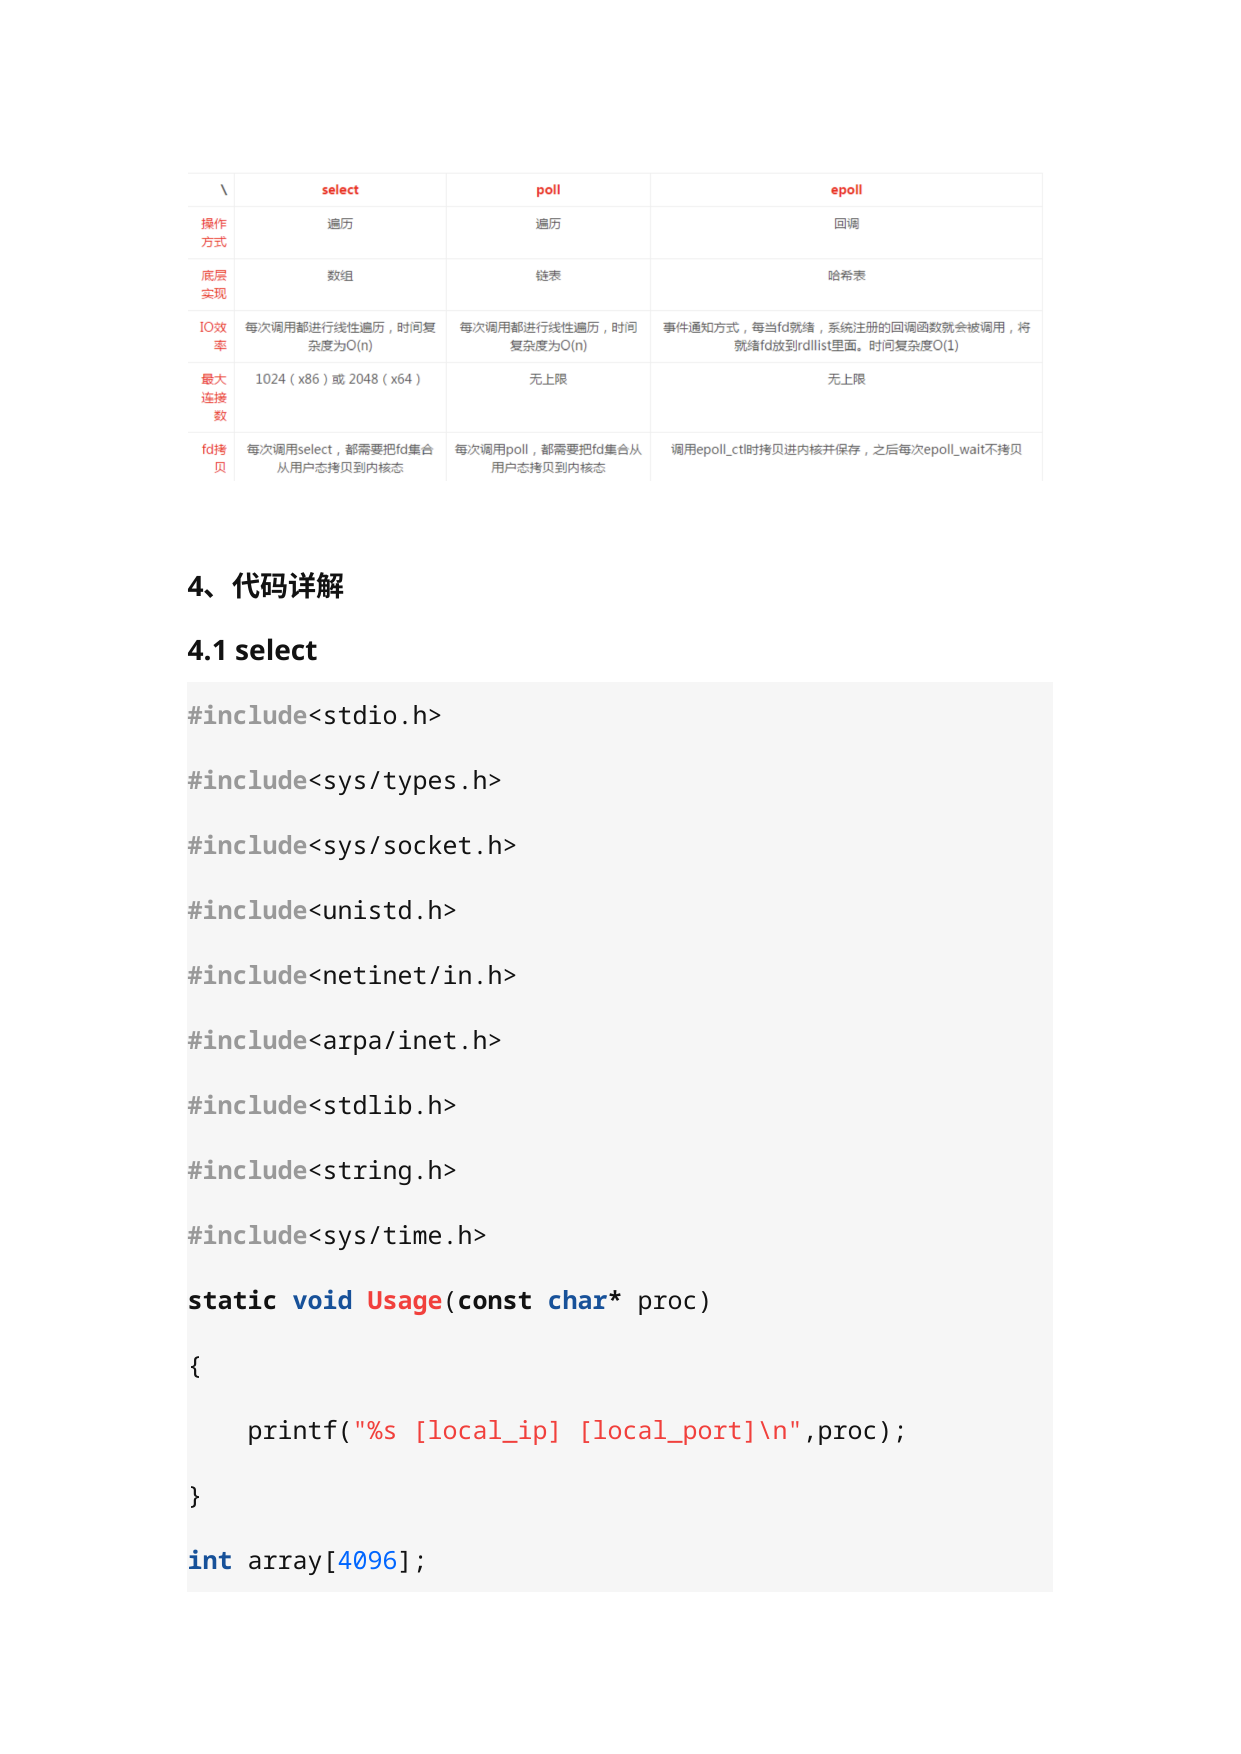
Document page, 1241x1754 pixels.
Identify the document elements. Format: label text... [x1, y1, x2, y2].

text #include<string.h> [187, 1137, 1053, 1202]
text #include<sys/socket.h> [187, 812, 1053, 877]
text static void Usage(const char* proc) [187, 1267, 1053, 1332]
text printf("%s [local_ip] [local_port]\n",proc); [187, 1397, 1053, 1462]
text #include<netinet/in.h> [187, 942, 1053, 1007]
text #include<stdlib.h> [187, 1072, 1053, 1137]
text } [187, 1462, 1053, 1527]
text #include<sys/time.h> [187, 1202, 1053, 1267]
text #include<unistd.h> [187, 877, 1053, 942]
text #include<sys/types.h> [187, 747, 1053, 812]
text #include<stdio.h> [187, 682, 1053, 747]
text { [187, 1332, 1053, 1397]
text 4、代码详解 4.1 select [187, 552, 1053, 682]
text #include<arpa/inet.h> [187, 1007, 1053, 1072]
text int array[4096]; [187, 1527, 1053, 1592]
picture [187, 162, 1053, 490]
